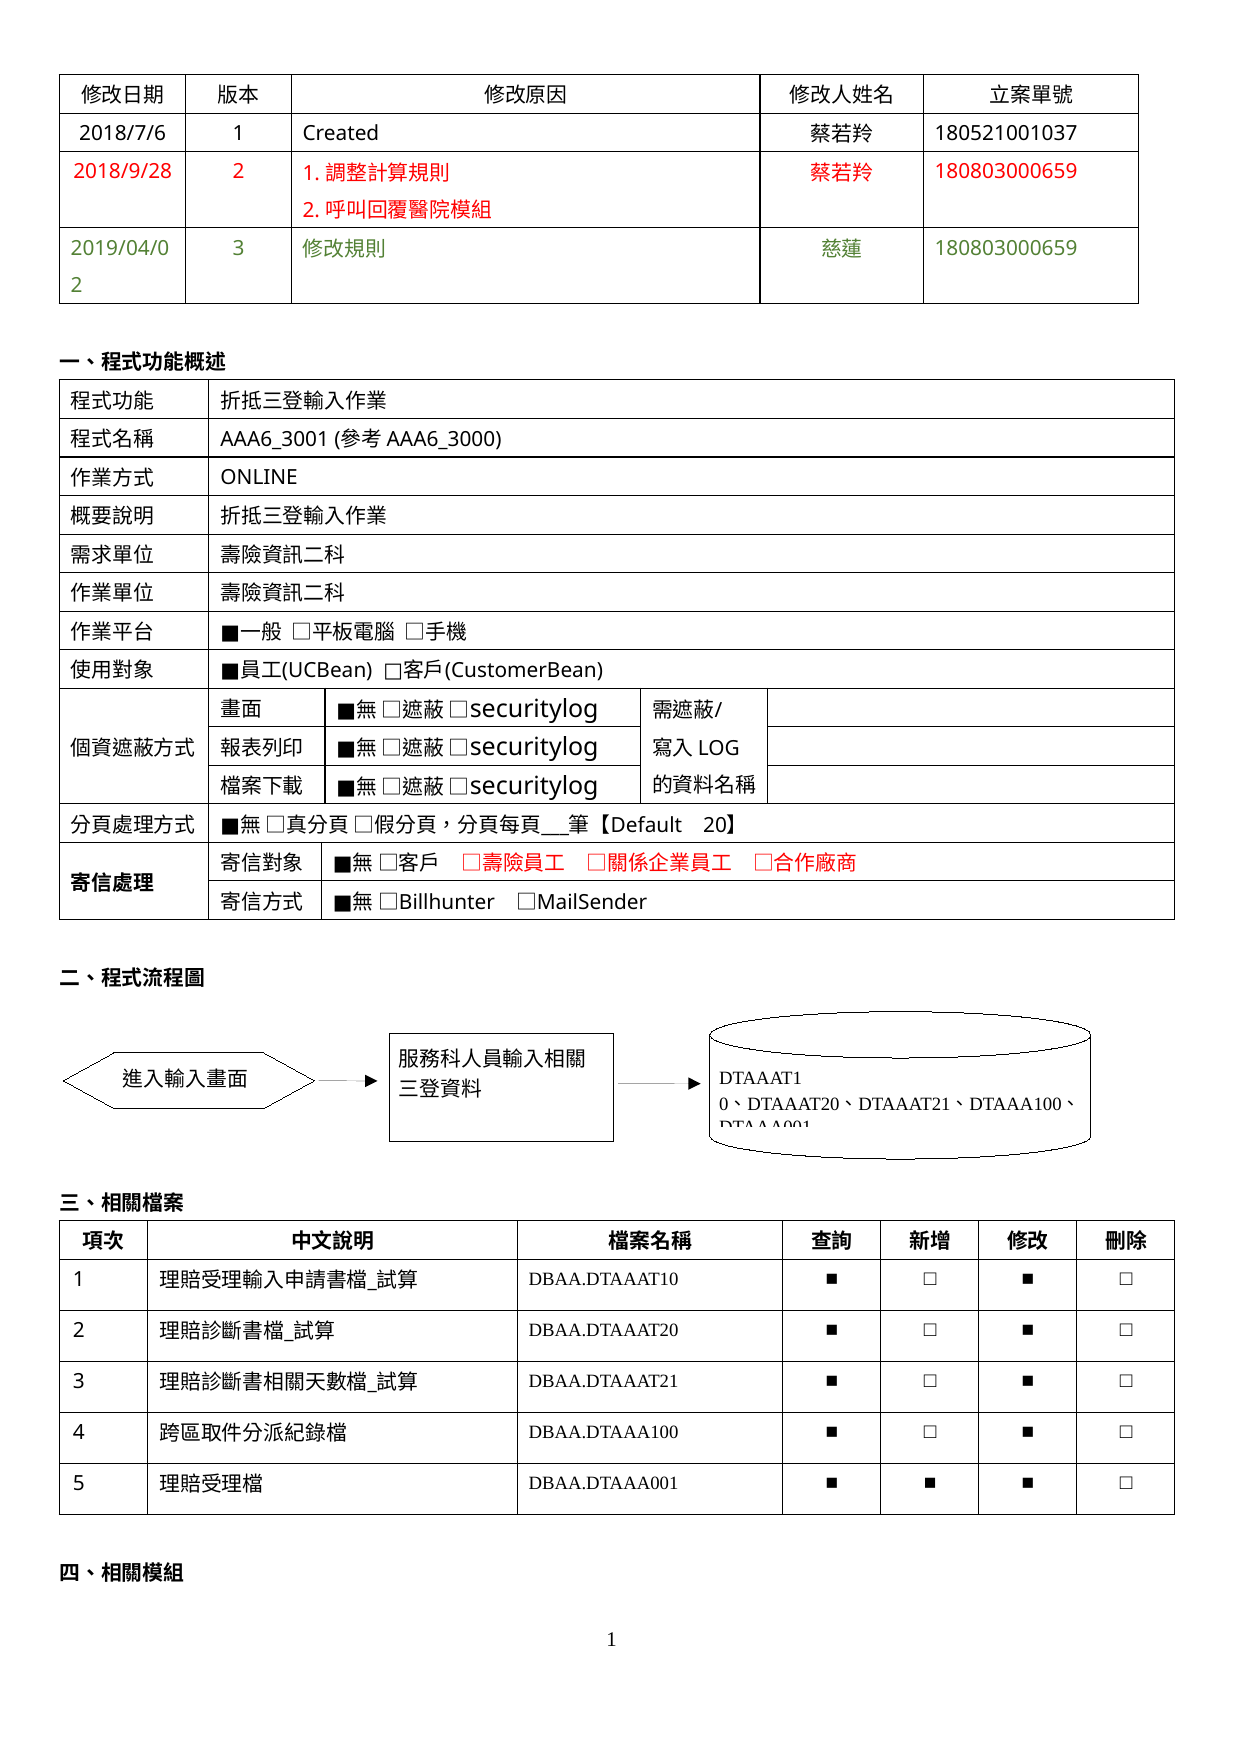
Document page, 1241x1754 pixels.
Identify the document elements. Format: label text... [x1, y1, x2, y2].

table_cell 壽險資訊二科 [209, 573, 1174, 611]
table_cell 蔡若羚 [761, 114, 923, 151]
table_cell 理賠診斷書相關天數檔_試算 [148, 1362, 517, 1412]
table_cell 折抵三登輸入作業 [209, 496, 1174, 533]
table_cell □ [1077, 1311, 1174, 1361]
table_cell 1 [186, 114, 291, 151]
table_cell ■ [881, 1464, 978, 1514]
table_cell ■ [783, 1413, 880, 1463]
table_cell 分頁處理方式 [60, 804, 208, 842]
table_cell 2 [186, 152, 291, 227]
table_header 程式功能 [60, 380, 208, 418]
table_cell [60, 1464, 147, 1514]
table_header 版本 [186, 75, 291, 113]
table_cell ■ [783, 1362, 880, 1412]
table_header 修改人姓名 [761, 75, 923, 113]
table_header 修改原因 [292, 75, 759, 113]
table_cell □ [881, 1413, 978, 1463]
table_cell ■無 □真分頁 □假分頁，分頁每頁___筆【Default 20】 [209, 804, 1174, 842]
table_cell 報表列印 [209, 727, 324, 765]
table_cell 2018/9/28 [60, 152, 185, 227]
table_cell DBAA.DTAAAT10 [518, 1260, 782, 1309]
table_cell 概要說明 [60, 496, 208, 533]
table_cell DBAA.DTAAAT21 [518, 1362, 782, 1412]
table_cell 180803000659 [924, 228, 1138, 303]
text 三、相關檔案 [59, 1182, 1163, 1220]
table_cell 1. 調整計算規則 2. 呼叫回覆醫院模組 [292, 152, 759, 227]
table_cell ■ [979, 1260, 1076, 1309]
table_cell ■一般 □平板電腦 □手機 [209, 612, 1174, 649]
text 二、程式流程圖 [59, 957, 1163, 995]
table_cell 寄信方式 [209, 881, 321, 919]
table_cell 需遮蔽/ 寫入LOG 的資料名稱 [641, 689, 767, 803]
table_cell [60, 1362, 147, 1412]
table_cell 作業單位 [60, 573, 208, 611]
table_header 折抵三登輸入作業 [209, 380, 1174, 418]
table_cell DBAA.DTAAAT20 [518, 1311, 782, 1361]
table_cell ■無 □Billhunter □MailSender [322, 881, 1174, 919]
table_cell ■ [979, 1413, 1076, 1463]
table_cell 需求單位 [60, 535, 208, 572]
table_cell 作業方式 [60, 458, 208, 495]
text 四、相關模組 [59, 1552, 1163, 1590]
table_cell ■無 □遮蔽 □securitylog [326, 689, 640, 726]
table_cell ■員工(UCBean) □客戶(CustomerBean) [209, 650, 1174, 688]
table_cell 180521001037 [924, 114, 1138, 151]
table_header 刪除 [1077, 1221, 1174, 1258]
table_cell [60, 1413, 147, 1463]
table_header 項次 [60, 1221, 147, 1258]
table_cell 3 [186, 228, 291, 303]
table_cell ■ [979, 1311, 1076, 1361]
table_cell 180803000659 [924, 152, 1138, 227]
table_cell ONLINE [209, 458, 1174, 495]
table_cell □ [1077, 1260, 1174, 1309]
table_header 查詢 [783, 1221, 880, 1258]
table_cell 修改規則 [292, 228, 759, 303]
table_cell ■無 □客戶 □壽險員工 □關係企業員工 □合作廠商 [322, 843, 1174, 880]
table_cell ■無 □遮蔽 □securitylog [326, 727, 640, 765]
table_cell □ [1077, 1413, 1174, 1463]
table_cell [60, 1260, 147, 1309]
table_cell 理賠受理檔 [148, 1464, 517, 1514]
table_cell □ [1077, 1362, 1174, 1412]
table_cell ■ [783, 1311, 880, 1361]
table_cell 2019/04/02 [60, 228, 185, 303]
table_cell [60, 1311, 147, 1361]
table_cell ■無 □遮蔽 □securitylog [326, 766, 640, 803]
table_cell □ [881, 1260, 978, 1309]
table_cell [768, 689, 1174, 726]
table_cell 使用對象 [60, 650, 208, 688]
table_cell 理賠受理輸入申請書檔_試算 [148, 1260, 517, 1309]
table_header 修改日期 [60, 75, 185, 113]
table_cell 寄信處理 [60, 843, 208, 919]
table_cell 個資遮蔽方式 [60, 689, 208, 803]
table_cell 蔡若羚 [761, 152, 923, 227]
table_cell 2018/7/6 [60, 114, 185, 151]
table_header 檔案名稱 [518, 1221, 782, 1258]
text 一、程式功能概述 [59, 342, 1163, 379]
table_cell 畫面 [209, 689, 324, 726]
table_cell □ [1077, 1464, 1174, 1514]
table_cell ■ [783, 1464, 880, 1514]
table_cell □ [881, 1362, 978, 1412]
table_cell 慈蓮 [761, 228, 923, 303]
table_cell ■ [979, 1464, 1076, 1514]
table_header 新增 [881, 1221, 978, 1258]
table_cell 程式名稱 [60, 419, 208, 456]
table_header 修改 [979, 1221, 1076, 1258]
table_cell ■ [979, 1362, 1076, 1412]
table_cell □ [881, 1311, 978, 1361]
table_cell ■ [783, 1260, 880, 1309]
table_cell 理賠診斷書檔_試算 [148, 1311, 517, 1361]
table_cell 檔案下載 [209, 766, 324, 803]
table_cell Created [292, 114, 759, 151]
table_cell DBAA.DTAAA001 [518, 1464, 782, 1514]
table_cell [768, 766, 1174, 803]
table_cell 作業平台 [60, 612, 208, 649]
table_cell 寄信對象 [209, 843, 321, 880]
table_header 中文說明 [148, 1221, 517, 1258]
table_cell DBAA.DTAAA100 [518, 1413, 782, 1463]
table_cell [768, 727, 1174, 765]
table_cell 壽險資訊二科 [209, 535, 1174, 572]
table_cell AAA6_3001 (參考AAA6_3000) [209, 419, 1174, 456]
table_cell 跨區取件分派紀錄檔 [148, 1413, 517, 1463]
table_header 立案單號 [924, 75, 1138, 113]
